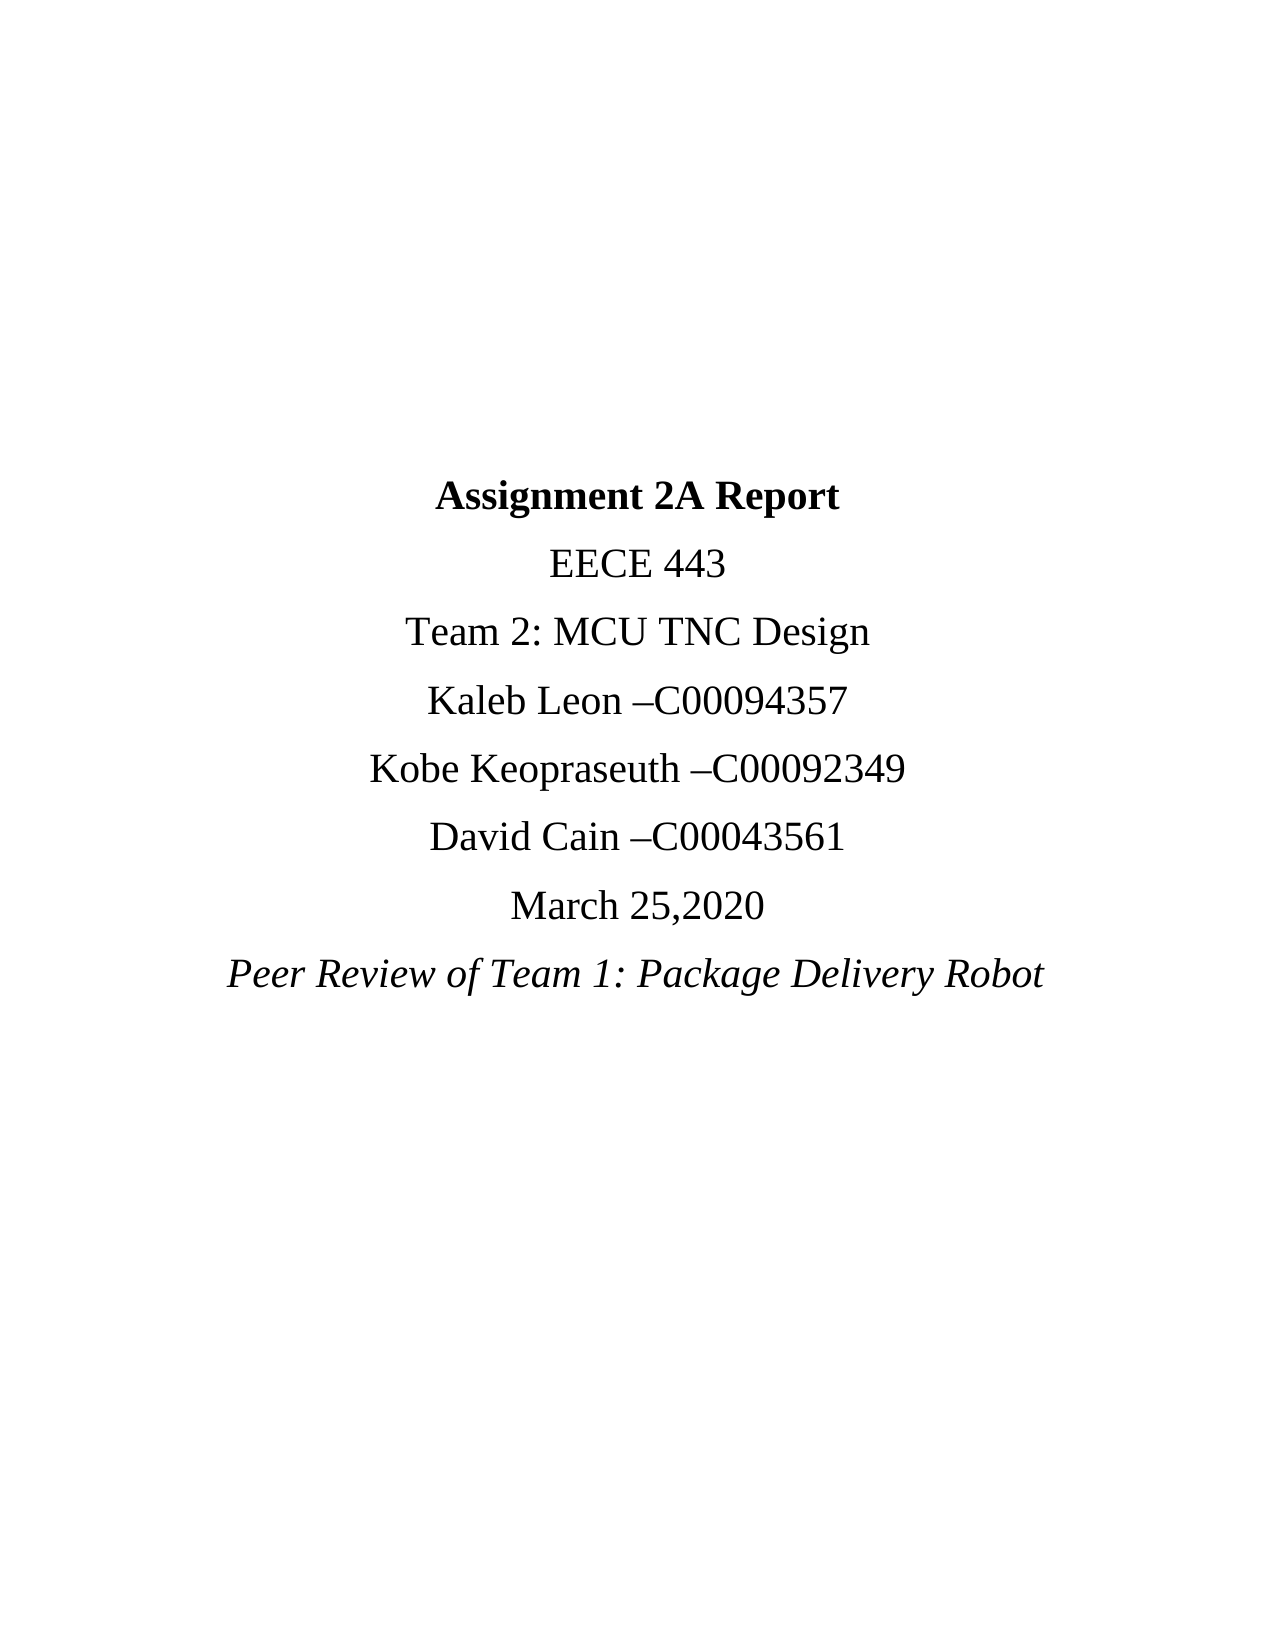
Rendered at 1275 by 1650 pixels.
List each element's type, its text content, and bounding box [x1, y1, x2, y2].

text EECE 443 [150, 538, 1125, 586]
text David Cain –C00043561 [150, 812, 1125, 860]
text Peer Review of Team 1: Package Delivery Robot [150, 948, 1125, 996]
text March 25,2020 [150, 880, 1125, 928]
text Kobe Keopraseuth –C00092349 [150, 743, 1125, 791]
text Kaleb Leon –C00094357 [150, 675, 1125, 723]
text Team 2: MCU TNC Design [150, 607, 1125, 655]
text Assignment 2A Report [150, 470, 1125, 518]
